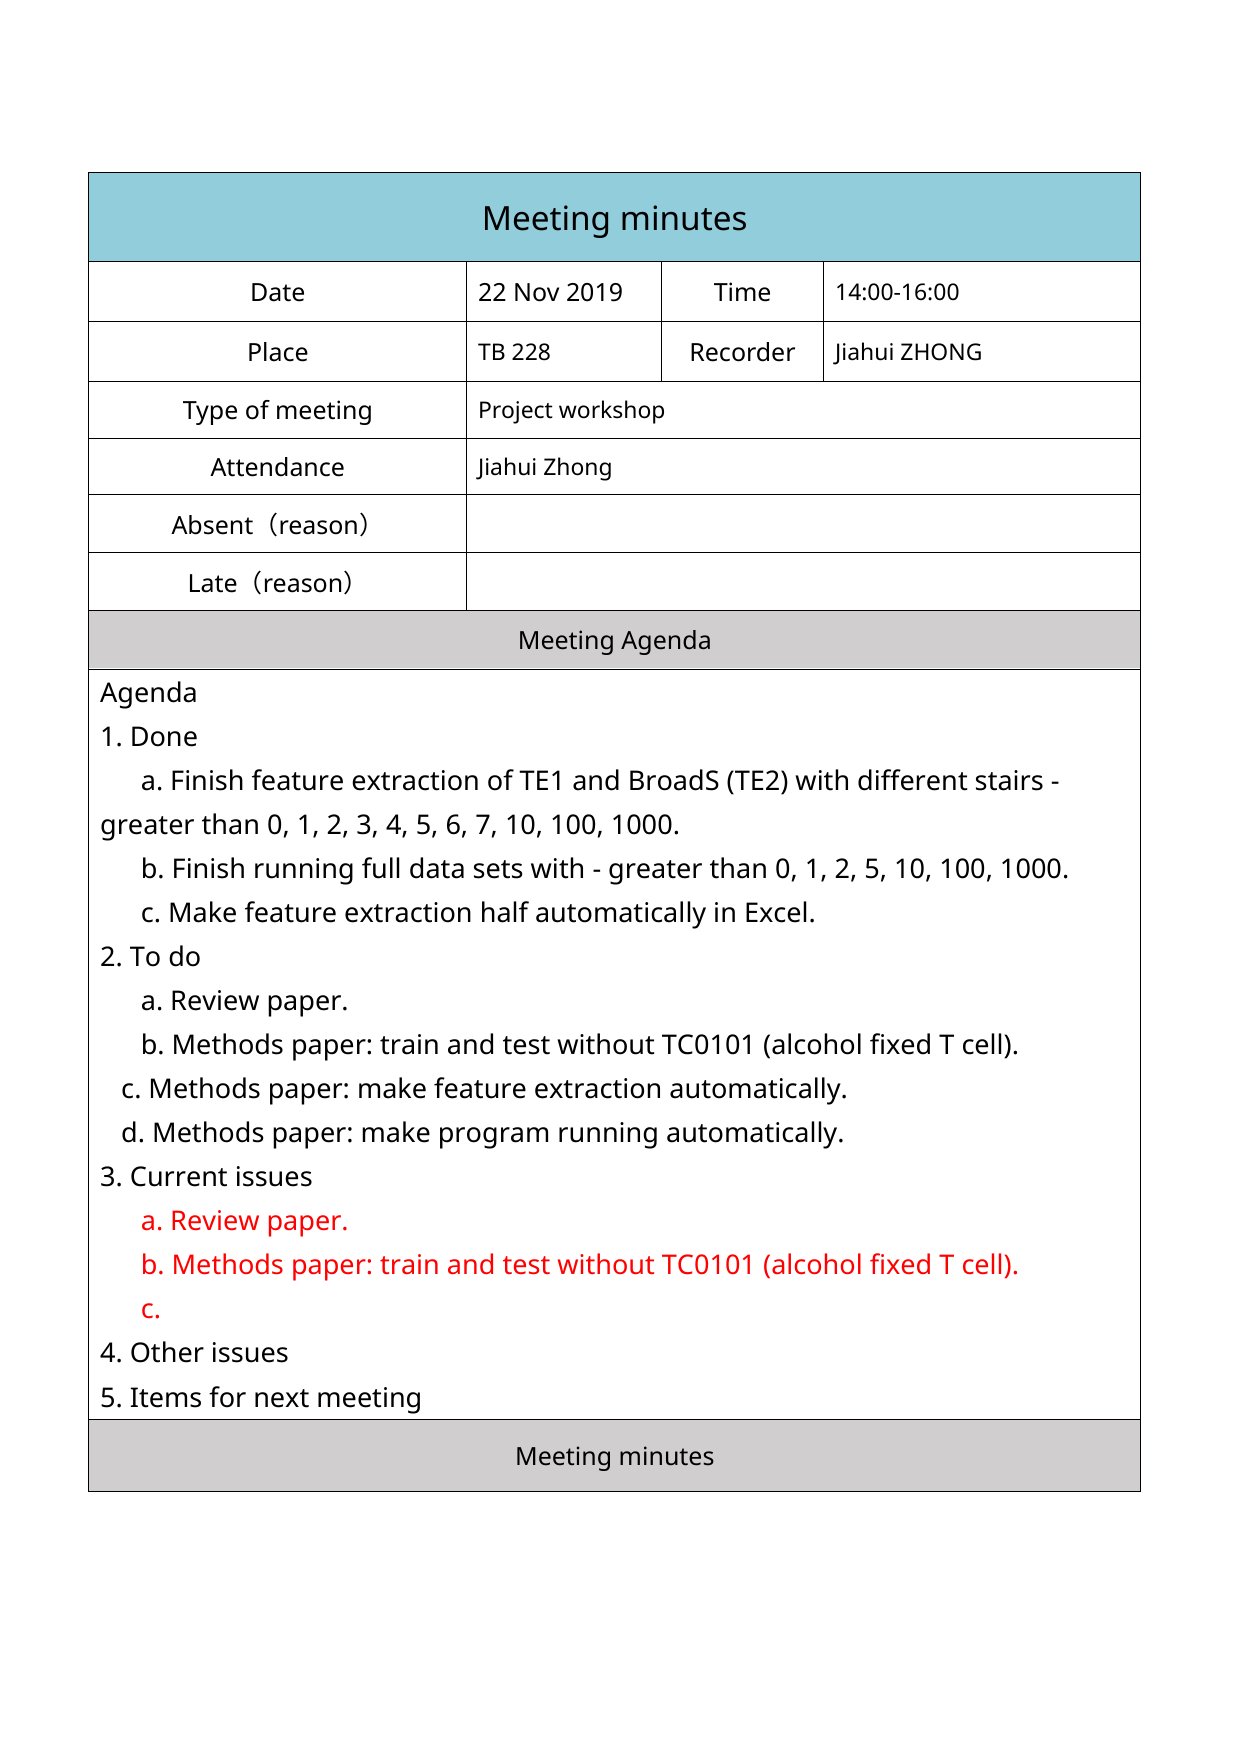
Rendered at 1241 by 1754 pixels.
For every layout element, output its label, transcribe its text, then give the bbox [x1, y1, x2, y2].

table_cell Time [662, 262, 823, 321]
table_cell Type of meeting [89, 382, 466, 438]
table_cell Attendance [89, 439, 466, 494]
table_cell Date [89, 262, 466, 321]
table_cell [467, 495, 1140, 552]
table_cell Jiahui ZHONG [824, 322, 1140, 381]
table_cell Recorder [662, 322, 823, 381]
table_cell Meeting minutes [89, 1420, 1140, 1491]
table_cell [467, 553, 1140, 610]
table_cell Place [89, 322, 466, 381]
table_cell 14:00-16:00 [824, 262, 1140, 321]
table_cell Project workshop [467, 382, 1140, 438]
table_cell Agenda 1. Done a. Finish feature extraction of TE1 and BroadS (TE2) with different stairs - greater than 0, 1, 2, 3, 4, 5, 6, 7, 10, 100, 1000. b. Finish running full data sets with - greater than 0, 1, 2, 5, 10, 100, 1000. c. Make feature extraction half automatically in Excel. 2. To do a. Review paper. b. Methods paper: train and test without TC0101 (alcohol fixed T cell). c. Methods paper: make feature extraction automatically. d. Methods paper: make program running automatically. 3. Current issues a. Review paper. b. Methods paper: train and test without TC0101 (alcohol fixed T cell). c. 4. Other issues 5. Items for next meeting [89, 670, 1140, 1418]
table_cell 22 Nov 2019 [467, 262, 661, 321]
table_cell Meeting Agenda [89, 611, 1140, 668]
table_cell Jiahui Zhong [467, 439, 1140, 494]
table_header Meeting minutes [89, 173, 1140, 261]
table_cell Absent（reason） [89, 495, 466, 552]
table_cell TB 228 [467, 322, 661, 381]
table_cell Late（reason） [89, 553, 466, 610]
